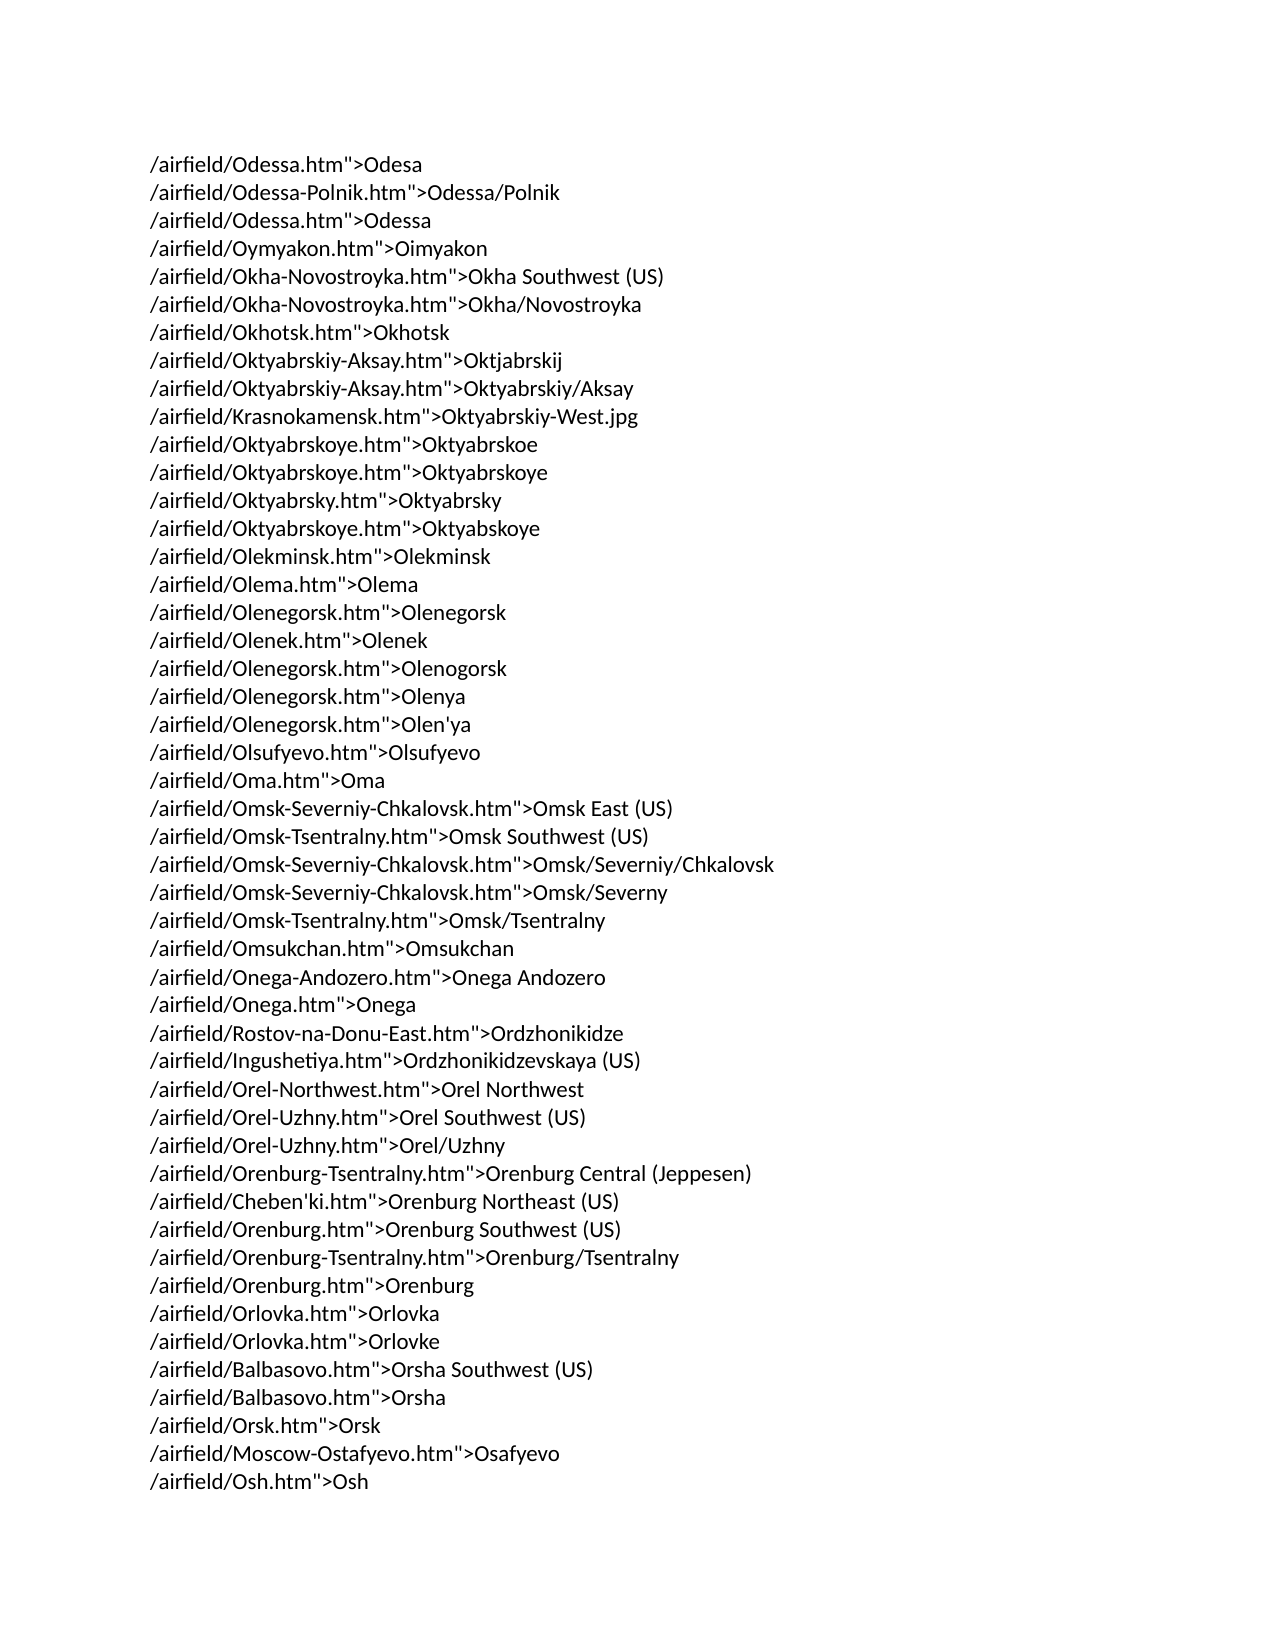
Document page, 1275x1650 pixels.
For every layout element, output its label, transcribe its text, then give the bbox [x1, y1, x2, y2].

text /airfield/Ingushetiya.htm">Ordzhonikidzevskaya (US) [150, 1047, 1125, 1075]
text /airfield/Omsk-Severniy-Chkalovsk.htm">Omsk/Severny [150, 878, 1125, 907]
text /airfield/Oktyabrskiy-Aksay.htm">Oktjabrskij [150, 346, 1125, 374]
text /airfield/Olekminsk.htm">Olekminsk [150, 542, 1125, 570]
text /airfield/Osh.htm">Osh [150, 1467, 1125, 1495]
text /airfield/Oktyabrskoye.htm">Oktyabskoye [150, 514, 1125, 542]
text /airfield/Olenegorsk.htm">Olenogorsk [150, 654, 1125, 682]
text /airfield/Omsukchan.htm">Omsukchan [150, 934, 1125, 963]
text /airfield/Okha-Novostroyka.htm">Okha/Novostroyka [150, 290, 1125, 318]
text /airfield/Orel-Uzhny.htm">Orel/Uzhny [150, 1131, 1125, 1159]
text /airfield/Odessa-Polnik.htm">Odessa/Polnik [150, 178, 1125, 206]
text /airfield/Moscow-Ostafyevo.htm">Osafyevo [150, 1439, 1125, 1467]
text /airfield/Oktyabrskiy-Aksay.htm">Oktyabrskiy/Aksay [150, 374, 1125, 402]
text /airfield/Orlovka.htm">Orlovka [150, 1299, 1125, 1327]
text /airfield/Olenegorsk.htm">Olen'ya [150, 710, 1125, 738]
text /airfield/Omsk-Tsentralny.htm">Omsk Southwest (US) [150, 822, 1125, 851]
text /airfield/Olsufyevo.htm">Olsufyevo [150, 738, 1125, 766]
text /airfield/Olema.htm">Olema [150, 570, 1125, 598]
text /airfield/Omsk-Tsentralny.htm">Omsk/Tsentralny [150, 907, 1125, 934]
text /airfield/Oktyabrskoye.htm">Oktyabrskoye [150, 458, 1125, 486]
text /airfield/Olenek.htm">Olenek [150, 626, 1125, 654]
text /airfield/Orel-Northwest.htm">Orel Northwest [150, 1075, 1125, 1103]
text /airfield/Odessa.htm">Odessa [150, 206, 1125, 234]
text /airfield/Orlovka.htm">Orlovke [150, 1327, 1125, 1355]
text /airfield/Orel-Uzhny.htm">Orel Southwest (US) [150, 1103, 1125, 1131]
text /airfield/Onega-Andozero.htm">Onega Andozero [150, 963, 1125, 991]
text /airfield/Okhotsk.htm">Okhotsk [150, 318, 1125, 346]
text /airfield/Orenburg.htm">Orenburg [150, 1271, 1125, 1299]
text /airfield/Omsk-Severniy-Chkalovsk.htm">Omsk East (US) [150, 794, 1125, 822]
text /airfield/Oktyabrskoye.htm">Oktyabrskoe [150, 430, 1125, 458]
text /airfield/Omsk-Severniy-Chkalovsk.htm">Omsk/Severniy/Chkalovsk [150, 851, 1125, 878]
text /airfield/Odessa.htm">Odesa [150, 150, 1125, 178]
text /airfield/Oma.htm">Oma [150, 766, 1125, 794]
text /airfield/Oymyakon.htm">Oimyakon [150, 234, 1125, 262]
text /airfield/Orenburg-Tsentralny.htm">Orenburg Central (Jeppesen) [150, 1159, 1125, 1187]
text /airfield/Orsk.htm">Orsk [150, 1411, 1125, 1439]
text /airfield/Olenegorsk.htm">Olenegorsk [150, 598, 1125, 626]
text /airfield/Orenburg-Tsentralny.htm">Orenburg/Tsentralny [150, 1243, 1125, 1271]
text /airfield/Orenburg.htm">Orenburg Southwest (US) [150, 1215, 1125, 1243]
text /airfield/Balbasovo.htm">Orsha [150, 1383, 1125, 1411]
text /airfield/Krasnokamensk.htm">Oktyabrskiy-West.jpg [150, 402, 1125, 430]
text /airfield/Balbasovo.htm">Orsha Southwest (US) [150, 1355, 1125, 1383]
text /airfield/Oktyabrsky.htm">Oktyabrsky [150, 486, 1125, 514]
text /airfield/Onega.htm">Onega [150, 991, 1125, 1019]
text /airfield/Cheben'ki.htm">Orenburg Northeast (US) [150, 1187, 1125, 1215]
text /airfield/Olenegorsk.htm">Olenya [150, 682, 1125, 710]
text /airfield/Rostov-na-Donu-East.htm">Ordzhonikidze [150, 1019, 1125, 1047]
text /airfield/Okha-Novostroyka.htm">Okha Southwest (US) [150, 262, 1125, 290]
